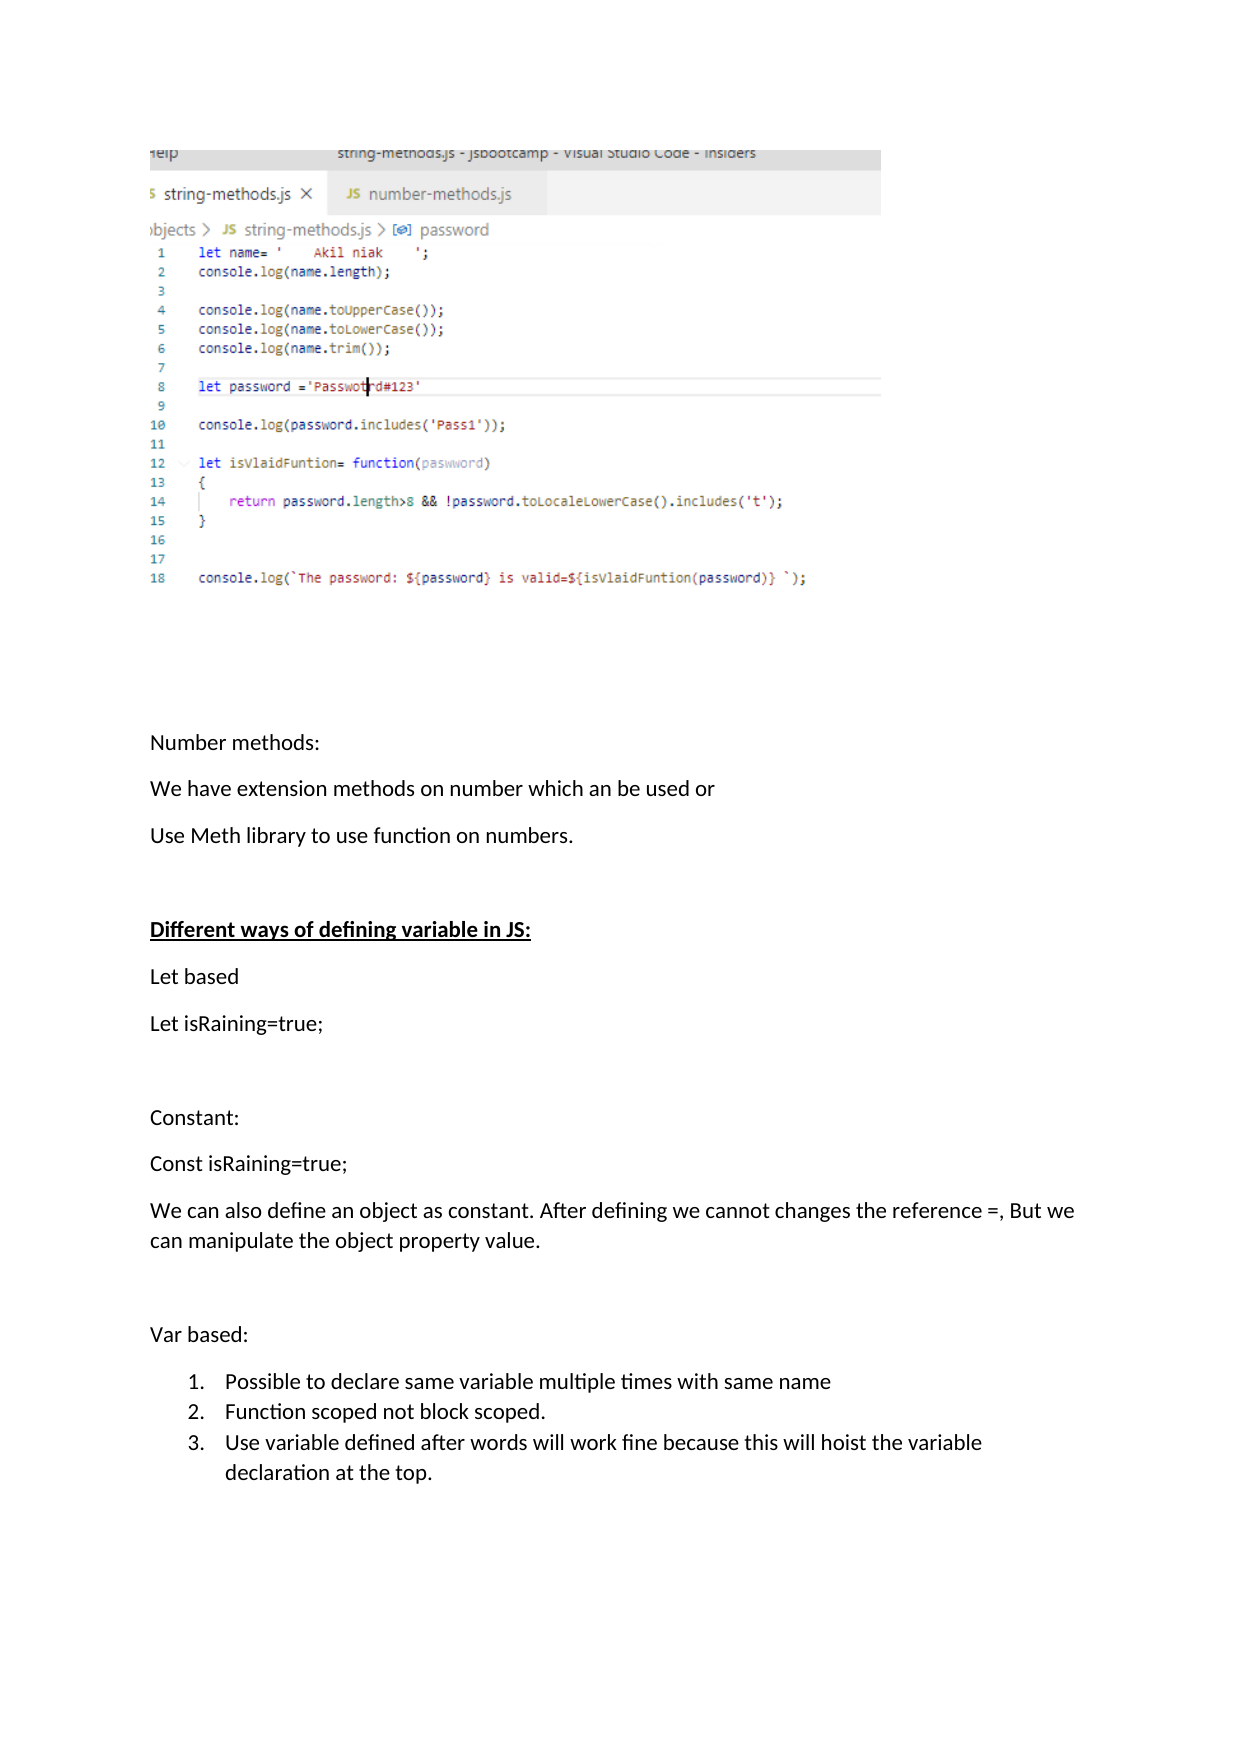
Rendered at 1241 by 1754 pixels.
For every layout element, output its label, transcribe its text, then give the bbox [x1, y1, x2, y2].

text Use Meth library to use function on numbers. [150, 821, 1090, 849]
text Constant: [150, 1103, 1090, 1131]
list Function scoped not block scoped. [187, 1397, 1090, 1426]
text We can also define an object as constant. After defining we cannot changes the reference =, But we can manipulate the object property value. [150, 1196, 1090, 1255]
text Let isRaining=true; [150, 1009, 1090, 1037]
text Let based [150, 962, 1090, 990]
picture [150, 150, 881, 709]
text Number methods: [150, 728, 1090, 756]
text Const isRaining=true; [150, 1149, 1090, 1178]
list Possible to declare same variable multiple times with same name [187, 1367, 1090, 1395]
text Different ways of defining variable in JS: [150, 915, 1090, 943]
text Var based: [150, 1320, 1090, 1348]
text We have extension methods on number which an be used or [150, 774, 1090, 803]
list Use variable defined after words will work fine because this will hoist the variable declaration at the top. [187, 1428, 1090, 1486]
